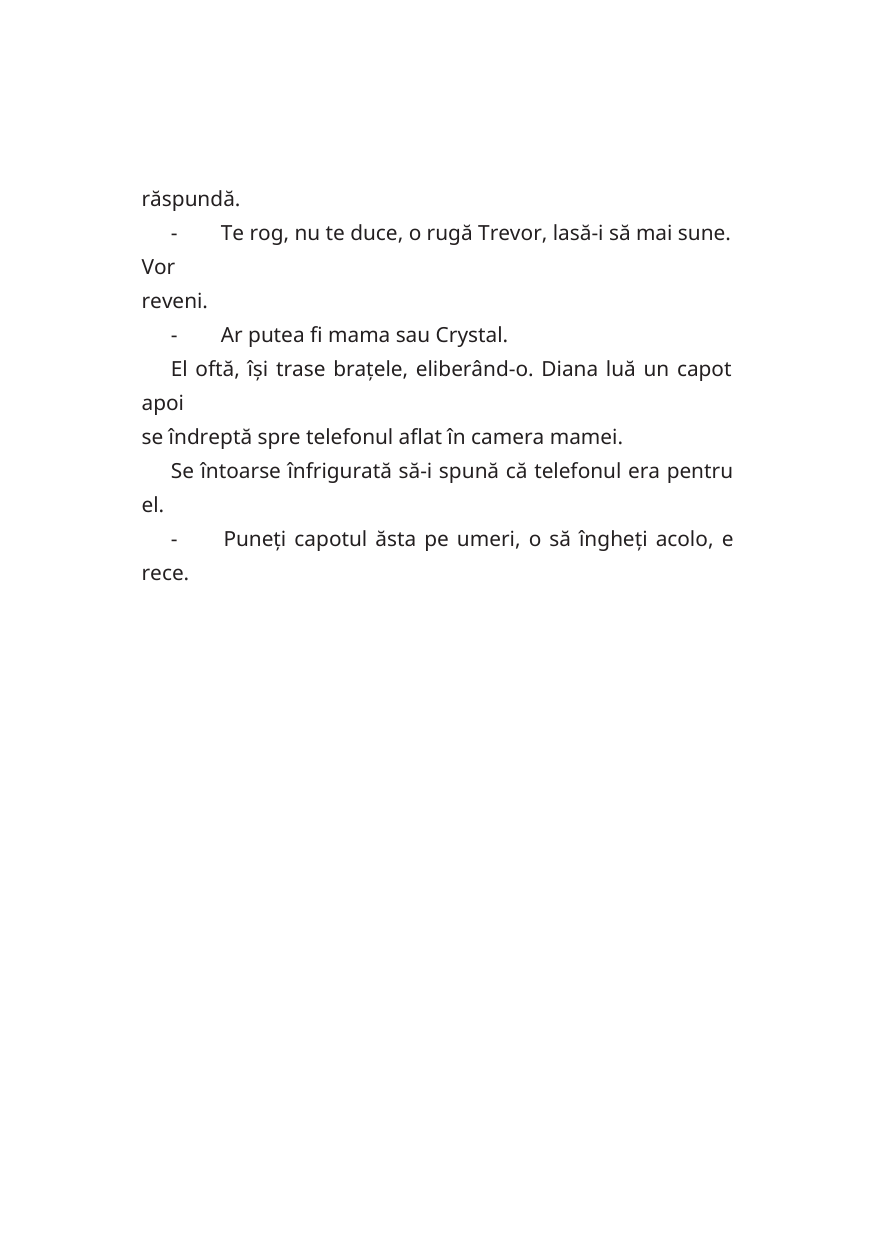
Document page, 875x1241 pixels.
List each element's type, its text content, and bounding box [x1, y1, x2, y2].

list Puneţi capotul ăsta pe umeri, o să îngheţi acolo, e rece. [141, 519, 734, 587]
list Ar putea fi mama sau Crystal. [141, 315, 734, 349]
text El oftă, îşi trase braţele, eliberând-o. Diana luă un capot apoi se îndreptă spre telefonul aflat în camera mamei. [141, 349, 732, 451]
text Se întoarse înfrigurată să-i spună că telefonul era pentru el. [141, 451, 734, 519]
list Te rog, nu te duce, o rugă Trevor, lasă-i să mai sune. Vor reveni. [141, 213, 732, 315]
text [141, 179, 732, 213]
